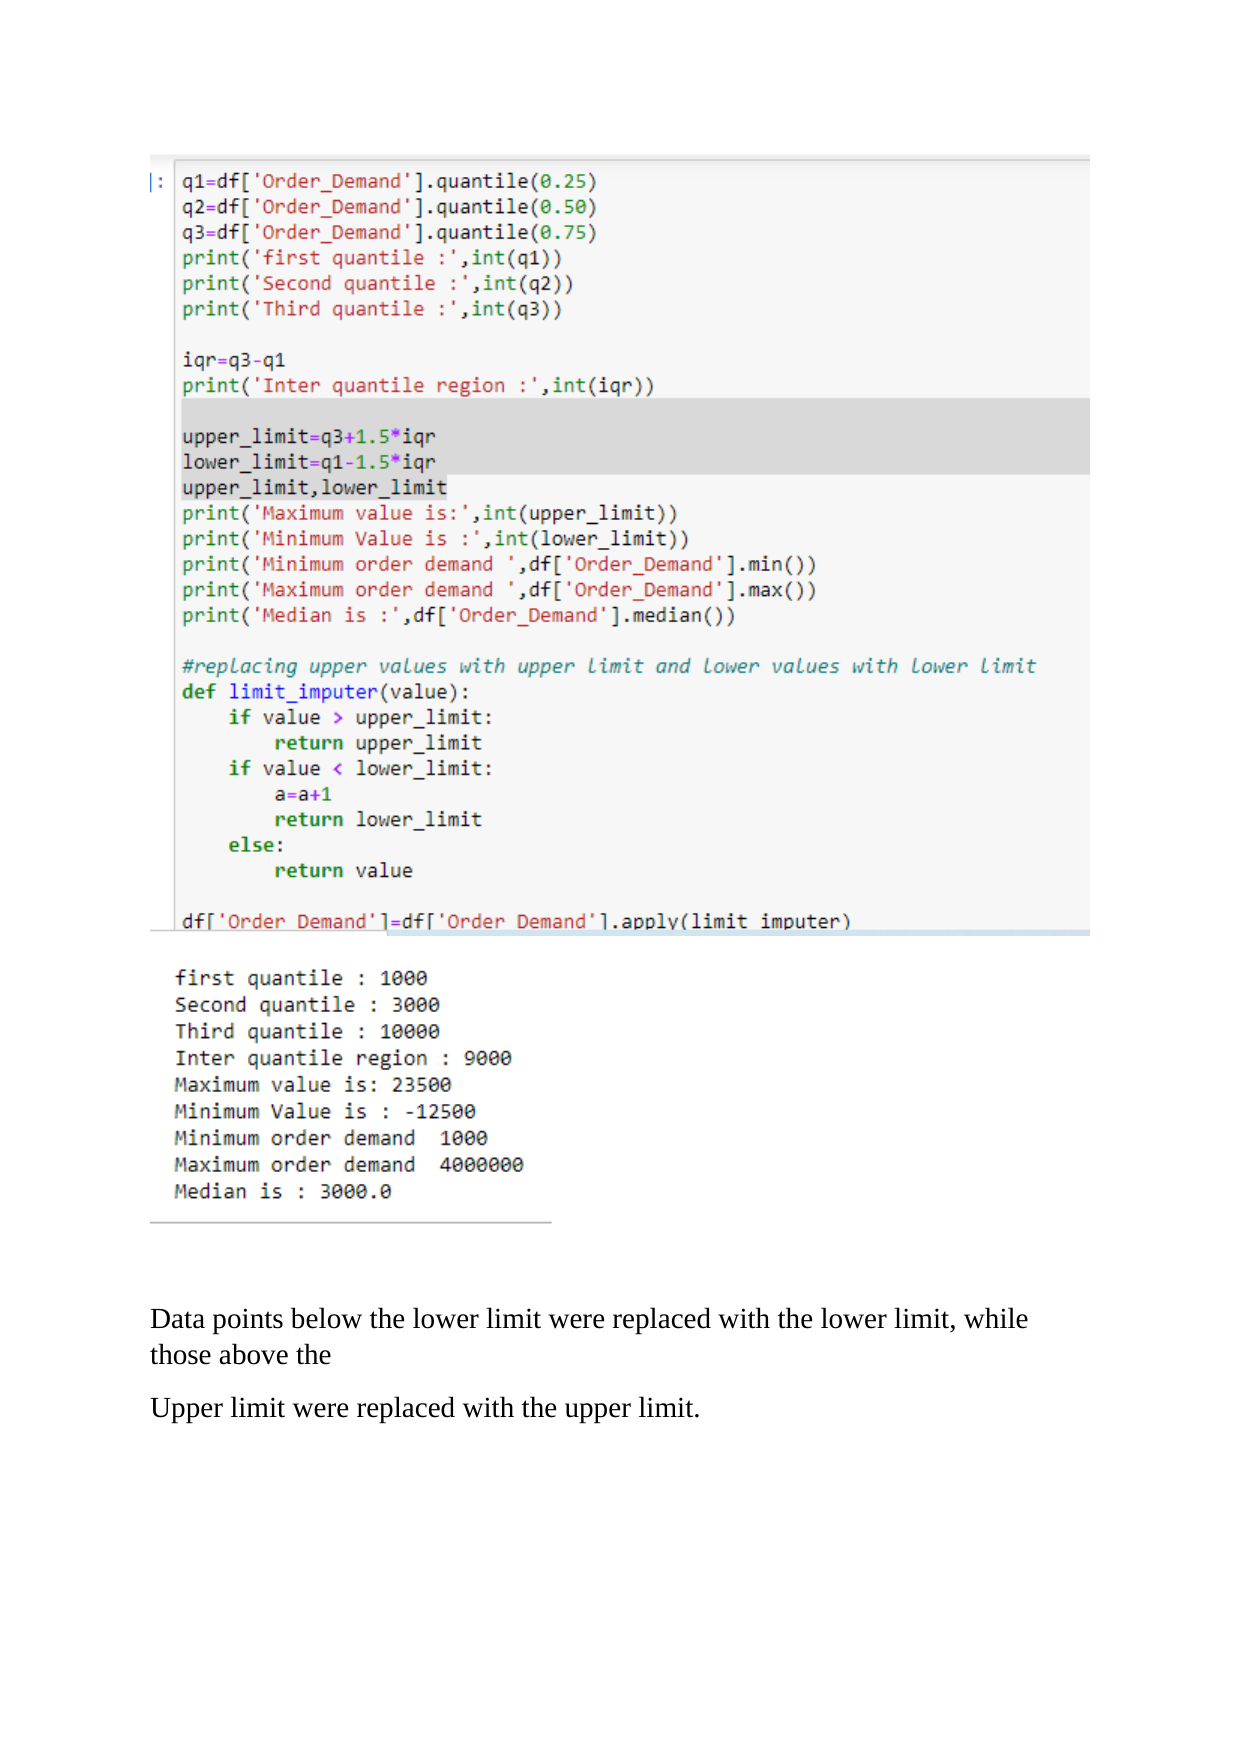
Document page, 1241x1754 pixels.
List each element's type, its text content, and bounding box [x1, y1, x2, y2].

text Upper limit were replaced with the upper limit. [150, 1390, 1090, 1424]
picture [150, 954, 552, 1230]
text Data points below the lower limit were replaced with the lower limit, while those above the [150, 1301, 1090, 1371]
picture [150, 150, 1091, 936]
